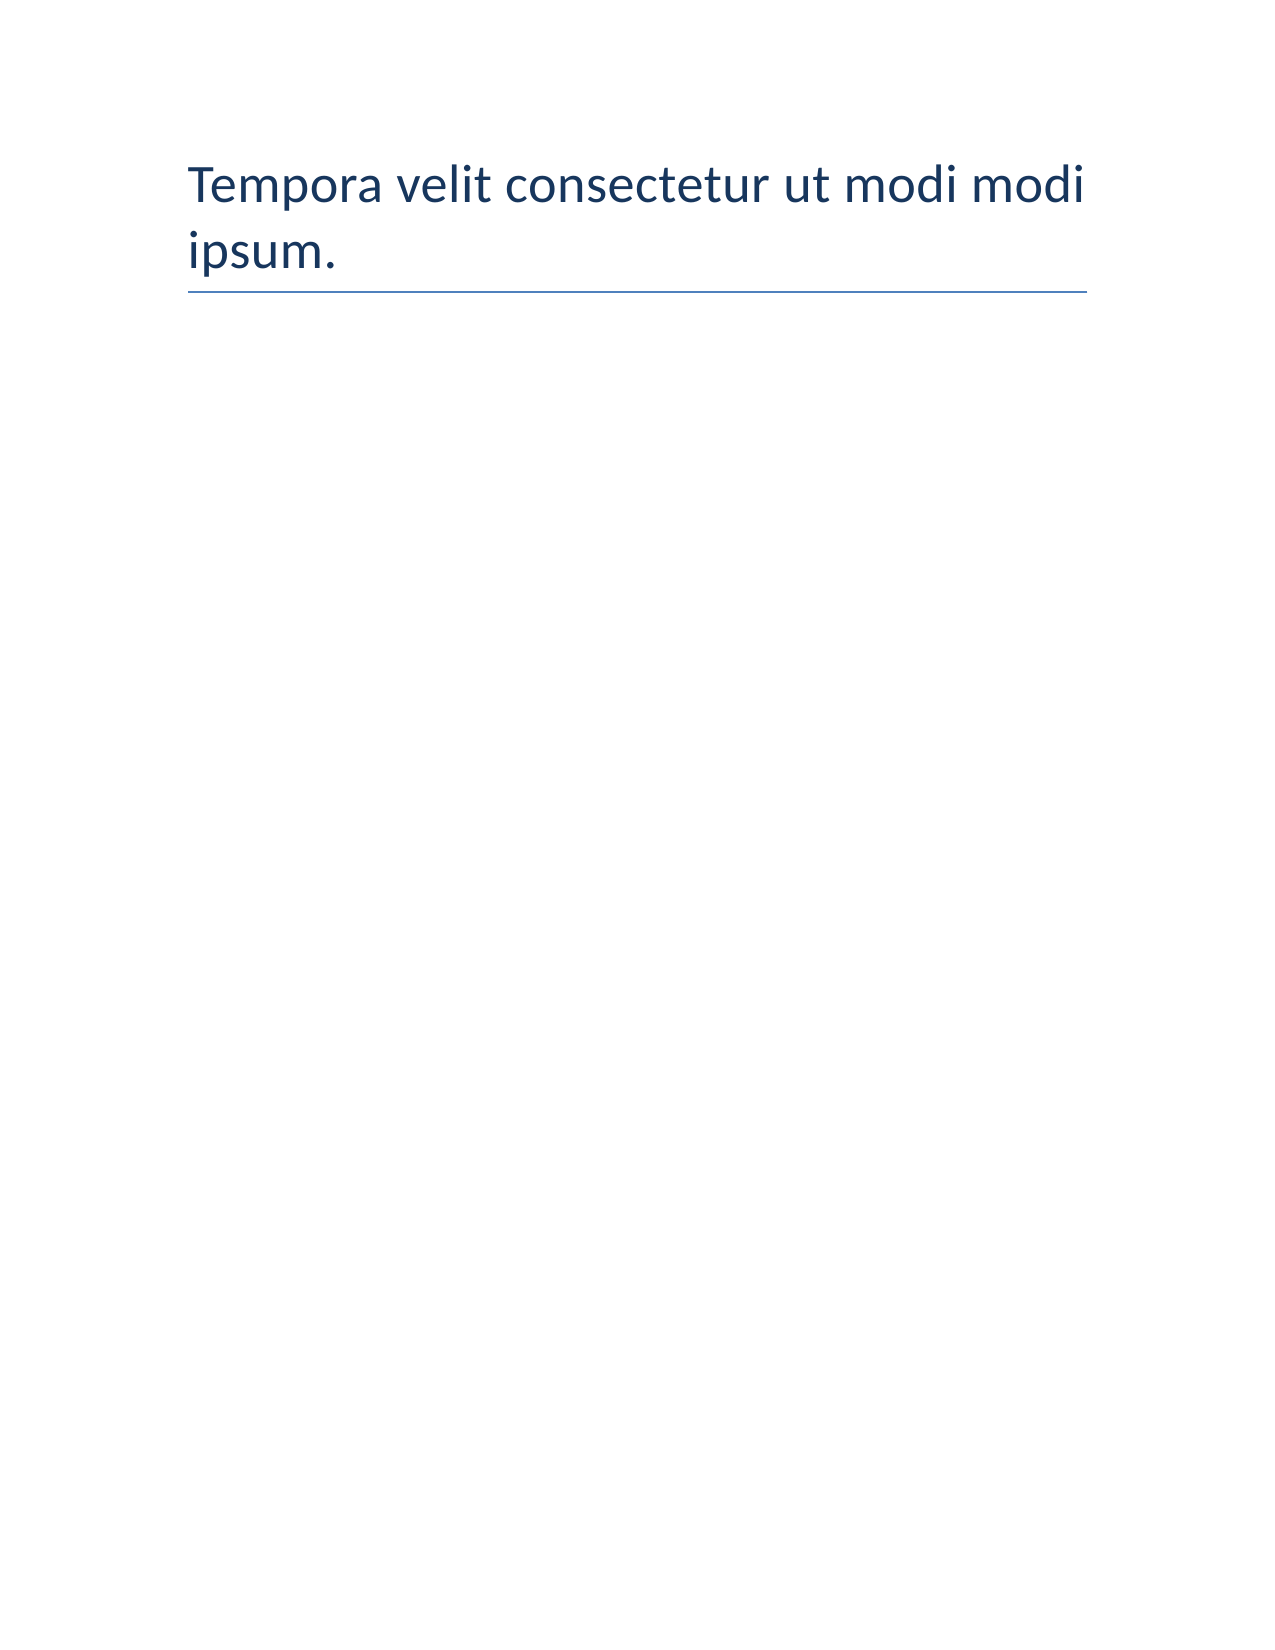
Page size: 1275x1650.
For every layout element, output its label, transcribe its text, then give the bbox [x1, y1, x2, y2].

title Tempora velit consectetur ut modi modi ipsum. [187, 150, 1087, 293]
